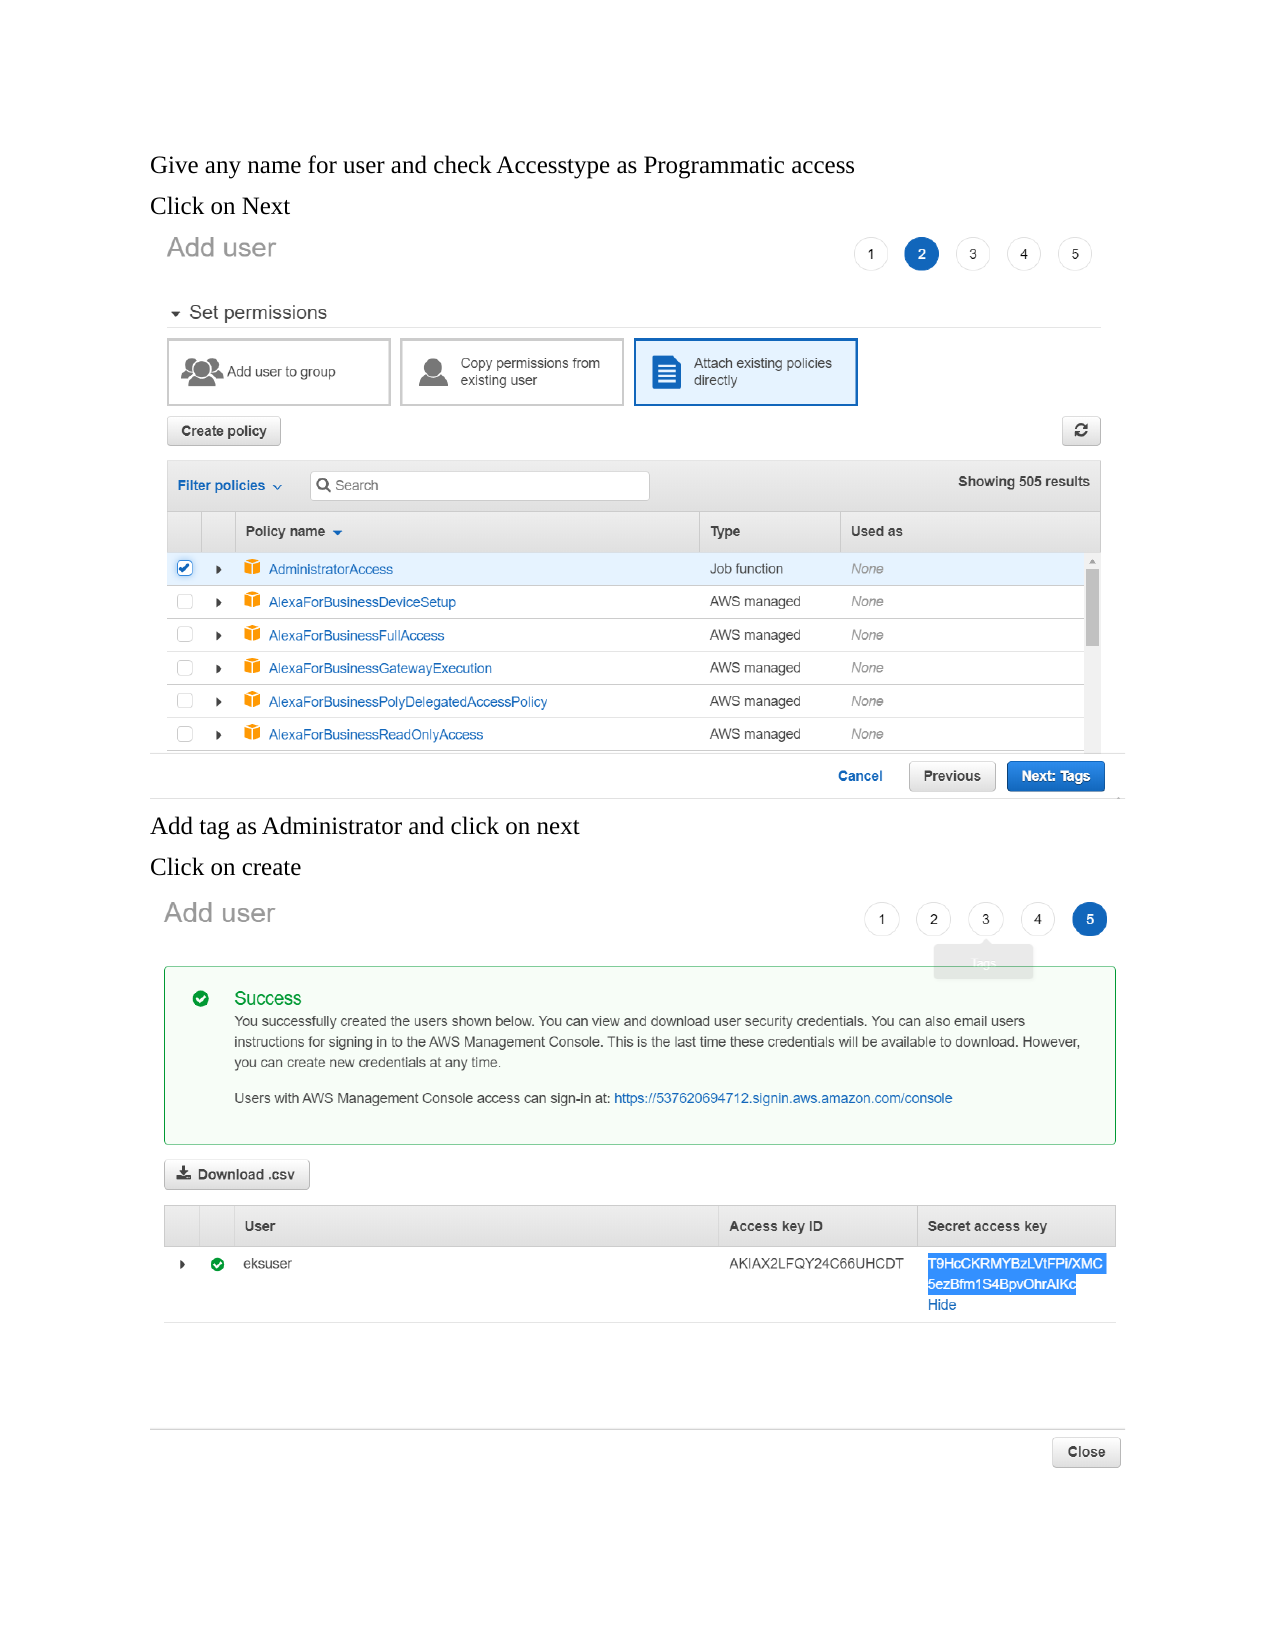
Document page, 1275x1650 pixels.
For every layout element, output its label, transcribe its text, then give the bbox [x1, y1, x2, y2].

picture [150, 232, 1125, 799]
text Click on create [150, 852, 1125, 881]
picture [150, 893, 1125, 1473]
text Add tag as Administrator and click on next [150, 811, 1125, 840]
text Give any name for user and check Accesstype as Programmatic access [150, 150, 1125, 179]
text Click on Next [150, 191, 1125, 220]
